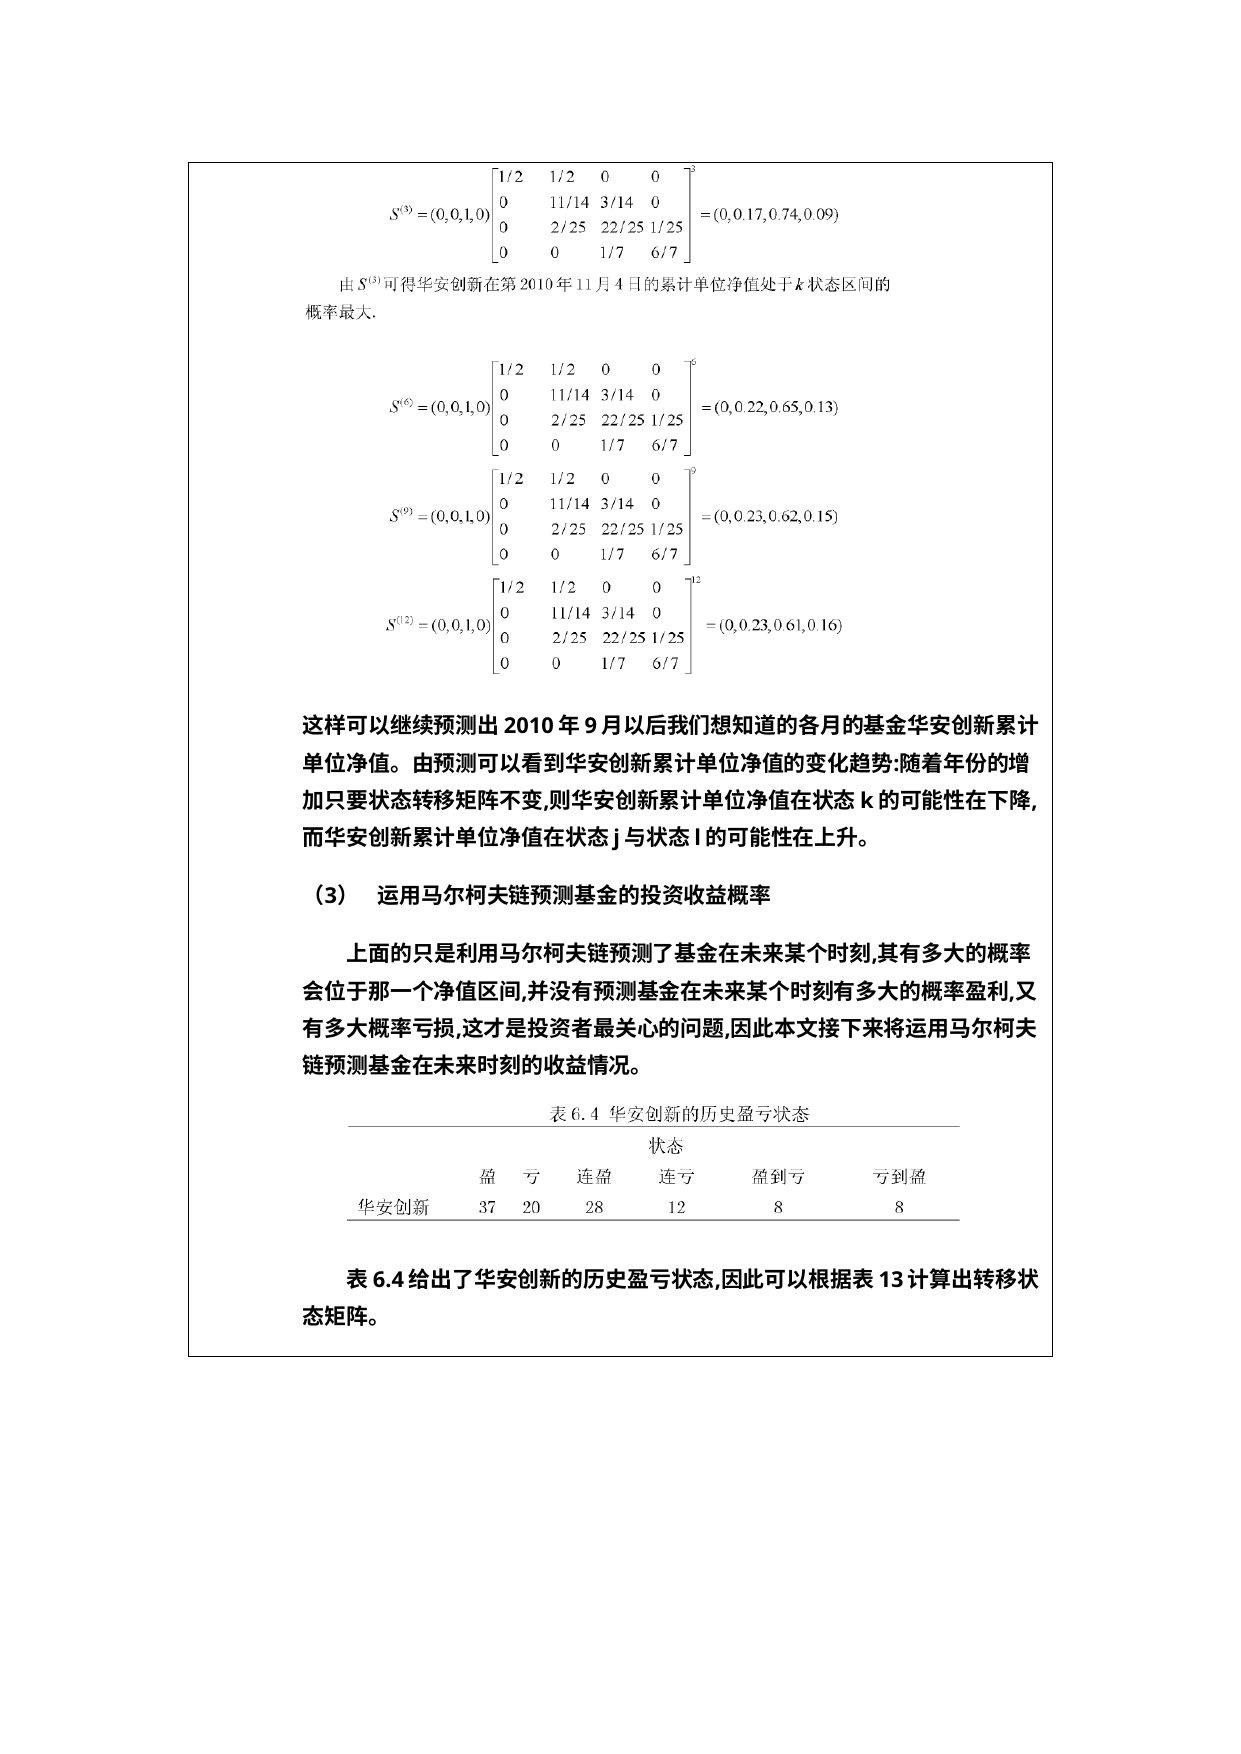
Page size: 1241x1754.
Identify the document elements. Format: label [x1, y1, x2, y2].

picture [346, 1106, 965, 1227]
picture [302, 163, 890, 677]
table_cell [189, 163, 1052, 1356]
